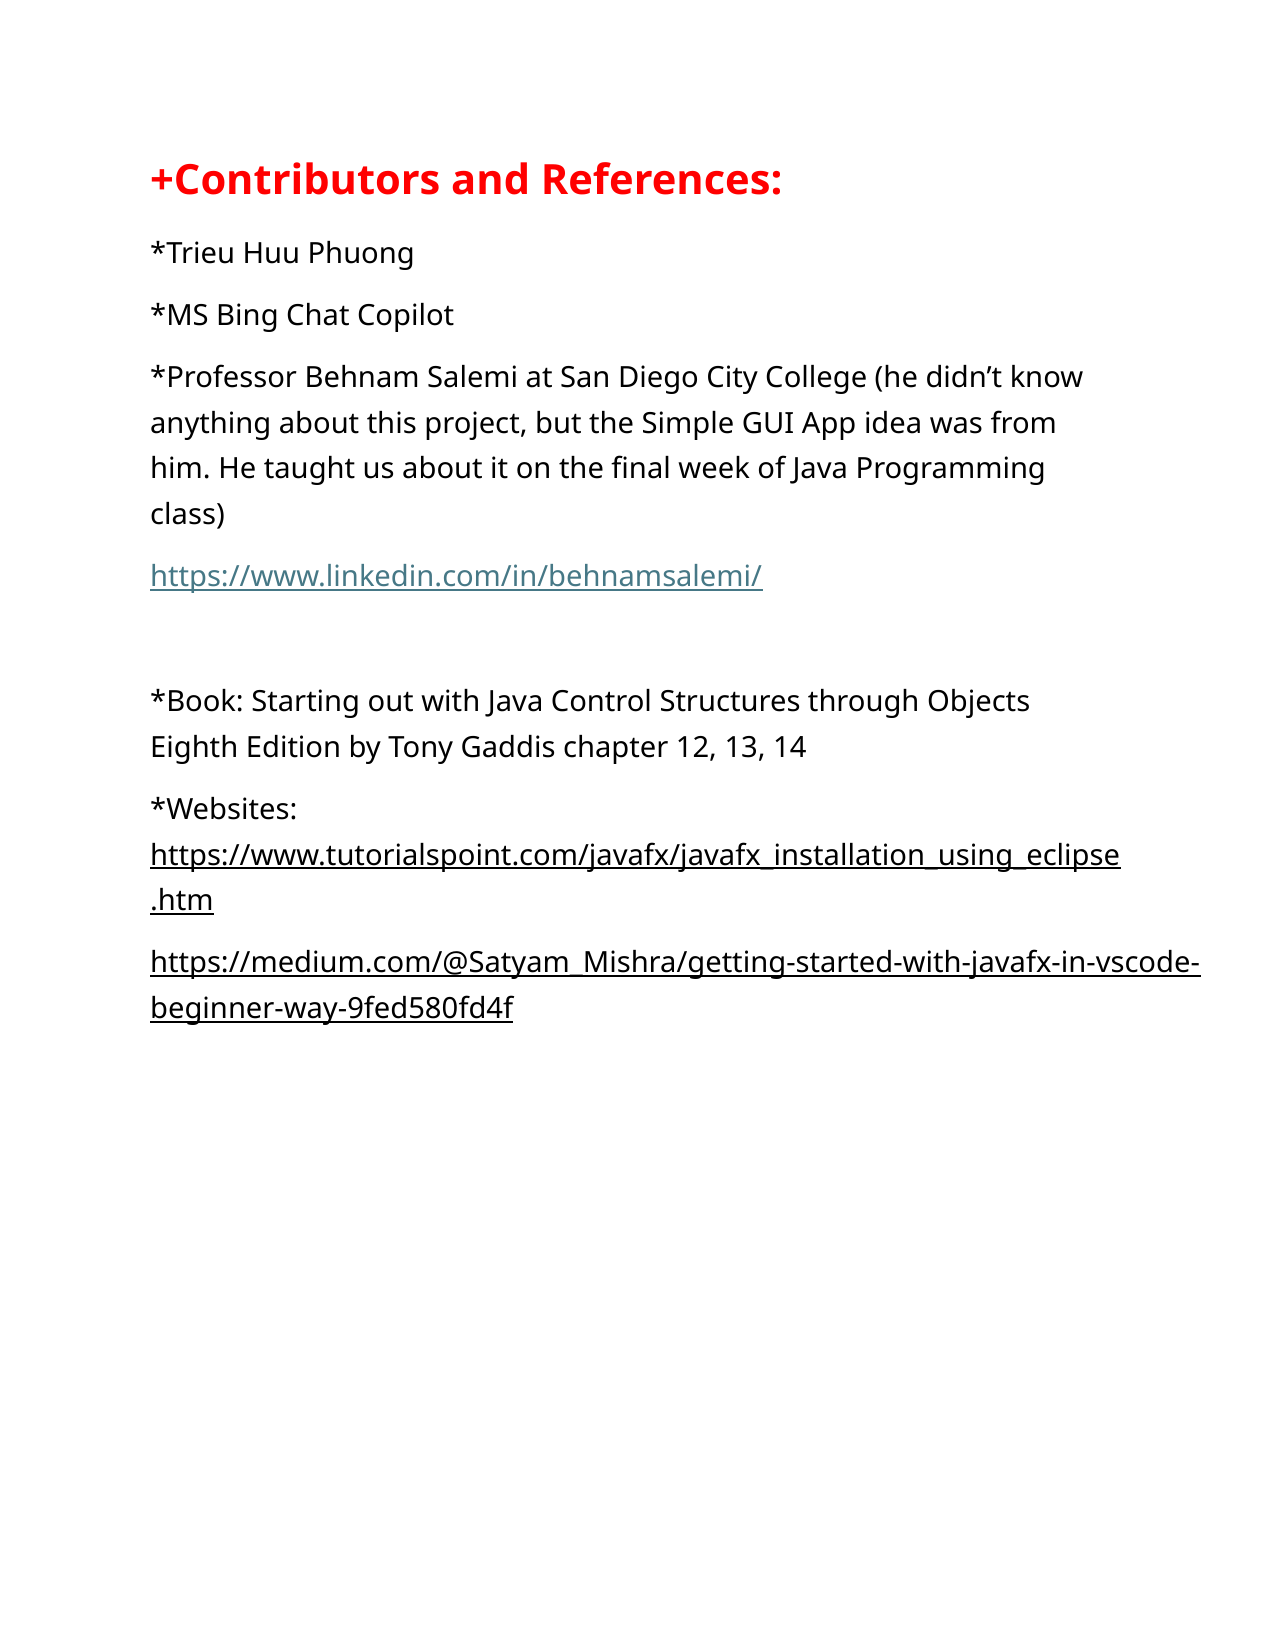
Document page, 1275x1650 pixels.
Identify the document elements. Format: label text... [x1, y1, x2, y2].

text *Websites: https://www.tutorialspoint.com/javafx/javafx_installation_using_eclipse.htm [150, 788, 1125, 919]
text https://www.linkedin.com/in/behnamsalemi/ [150, 556, 1125, 595]
text *Trieu Huu Phuong [150, 232, 1125, 272]
text *MS Bing Chat Copilot [150, 294, 1125, 334]
text https://medium.com/@Satyam_Mishra/getting-started-with-javafx-in-vscode-beginner-way-9fed580fd4f [150, 942, 1227, 1027]
text *Book: Starting out with Java Control Structures through Objects Eighth Edition by Tony Gaddis chapter 12, 13, 14 [150, 680, 1125, 766]
text *Professor Behnam Salemi at San Diego City College (he didn’t know anything about this project, but the Simple GUI App idea was from him. He taught us about it on the final week of Java Programming class) [150, 356, 1125, 533]
text +Contributors and References: [150, 150, 1125, 207]
